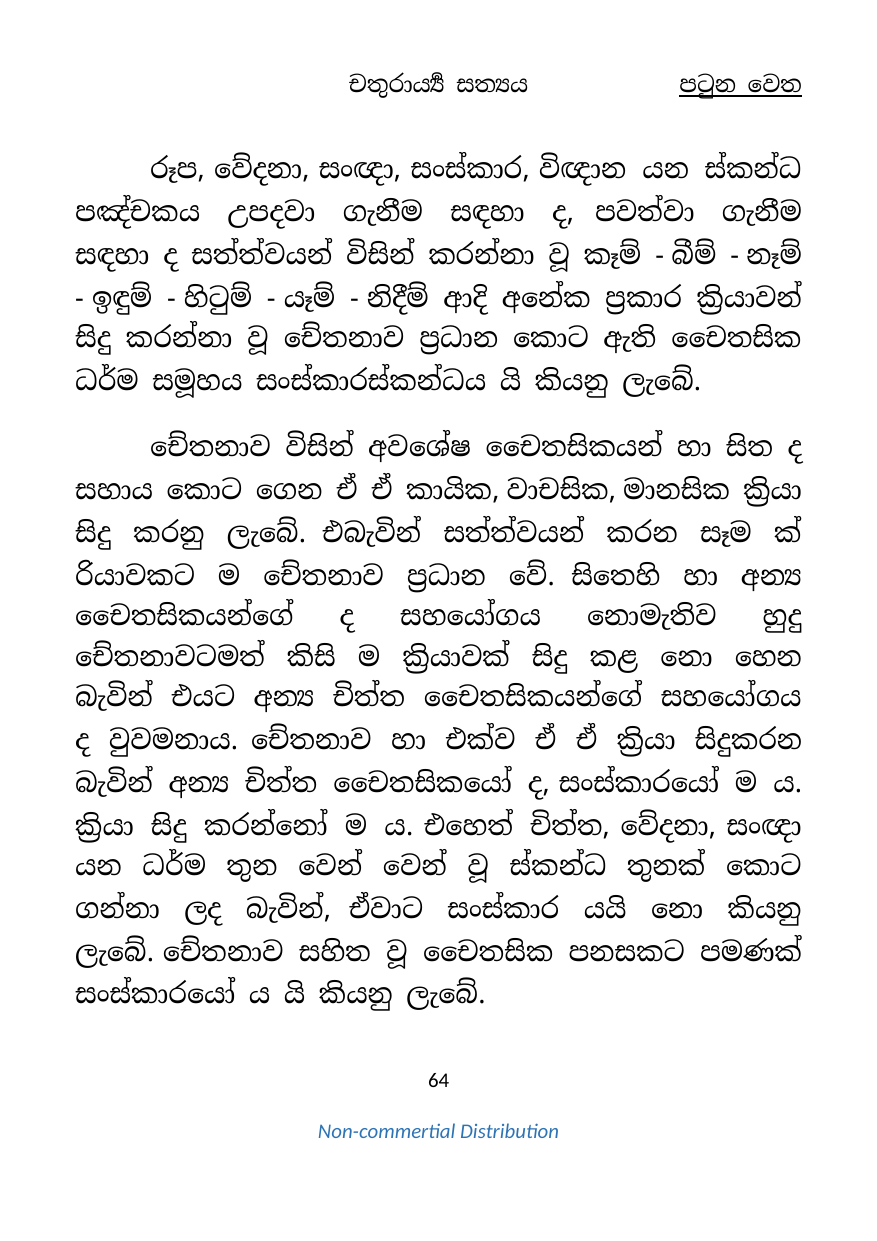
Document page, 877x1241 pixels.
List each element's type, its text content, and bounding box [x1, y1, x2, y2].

text චේතනාව විසින් අවශේෂ චෛතසිකයන් හා සිත ද සහාය කොට ගෙන ඒ ඒ කායික, වාචසික, මානසික ක්‍රියා සිදු කරනු ලැබේ. එබැවින් සත්ත්වයන් කරන සෑම ක්‍රියාවකට ම චේතනාව ප්‍ර‍ධාන වේ. සිතෙහි හා අන්‍ය චෛතසිකයන්ගේ ද සහයෝගය නොමැතිව හුදු චේතනාවටමත් කිසි ම ක්‍රියාවක් සිදු කළ නො හෙන බැවින් එයට අන්‍ය චිත්ත චෛතසිකයන්ගේ සහයෝගය ද වුවමනාය. චේතනාව හා එක්ව ඒ ඒ ක්‍රියා සිදුකරන බැවින් අන්‍ය චිත්ත චෛතසිකයෝ ද, සංස්කාරයෝ ම ය. ක්‍රියා සිදු කරන්නෝ ම ය. එහෙත් චිත්ත, වේදනා, සංඥා යන ධර්ම තුන වෙන් වෙන් වූ ස්කන්ධ තුනක් කොට ගන්නා ලද බැවින්, ඒවාට සංස්කාර යයි නො කියනු ලැබේ. චේතනාව සහිත වූ චෛතසික පනසකට පමණක් සංස්කාරයෝ ය යි කියනු ලැබේ. [75, 429, 802, 1012]
text රූප, වේදනා, සංඥා, සංස්කාර, විඥාන යන ස්කන්ධ පඤ්චකය උපදවා ගැනීම සඳහා ද, පවත්වා ගැනීම සඳහා ද සත්ත්වයන් විසින් කරන්නා වූ කෑම් - බීම් - නෑම් - ඉඳුම් - හිටුම් - යෑම් - නිදීම් ආදි අනේක ප්‍ර‍කාර ක්‍රියාවන් සිදු කරන්නා වූ චේතනාව ප්‍ර‍ධාන කොට ඇති චෛතසික ධර්ම සමූහය සංස්කාරස්කන්ධය යි කියනු ලැබේ. [75, 150, 802, 399]
